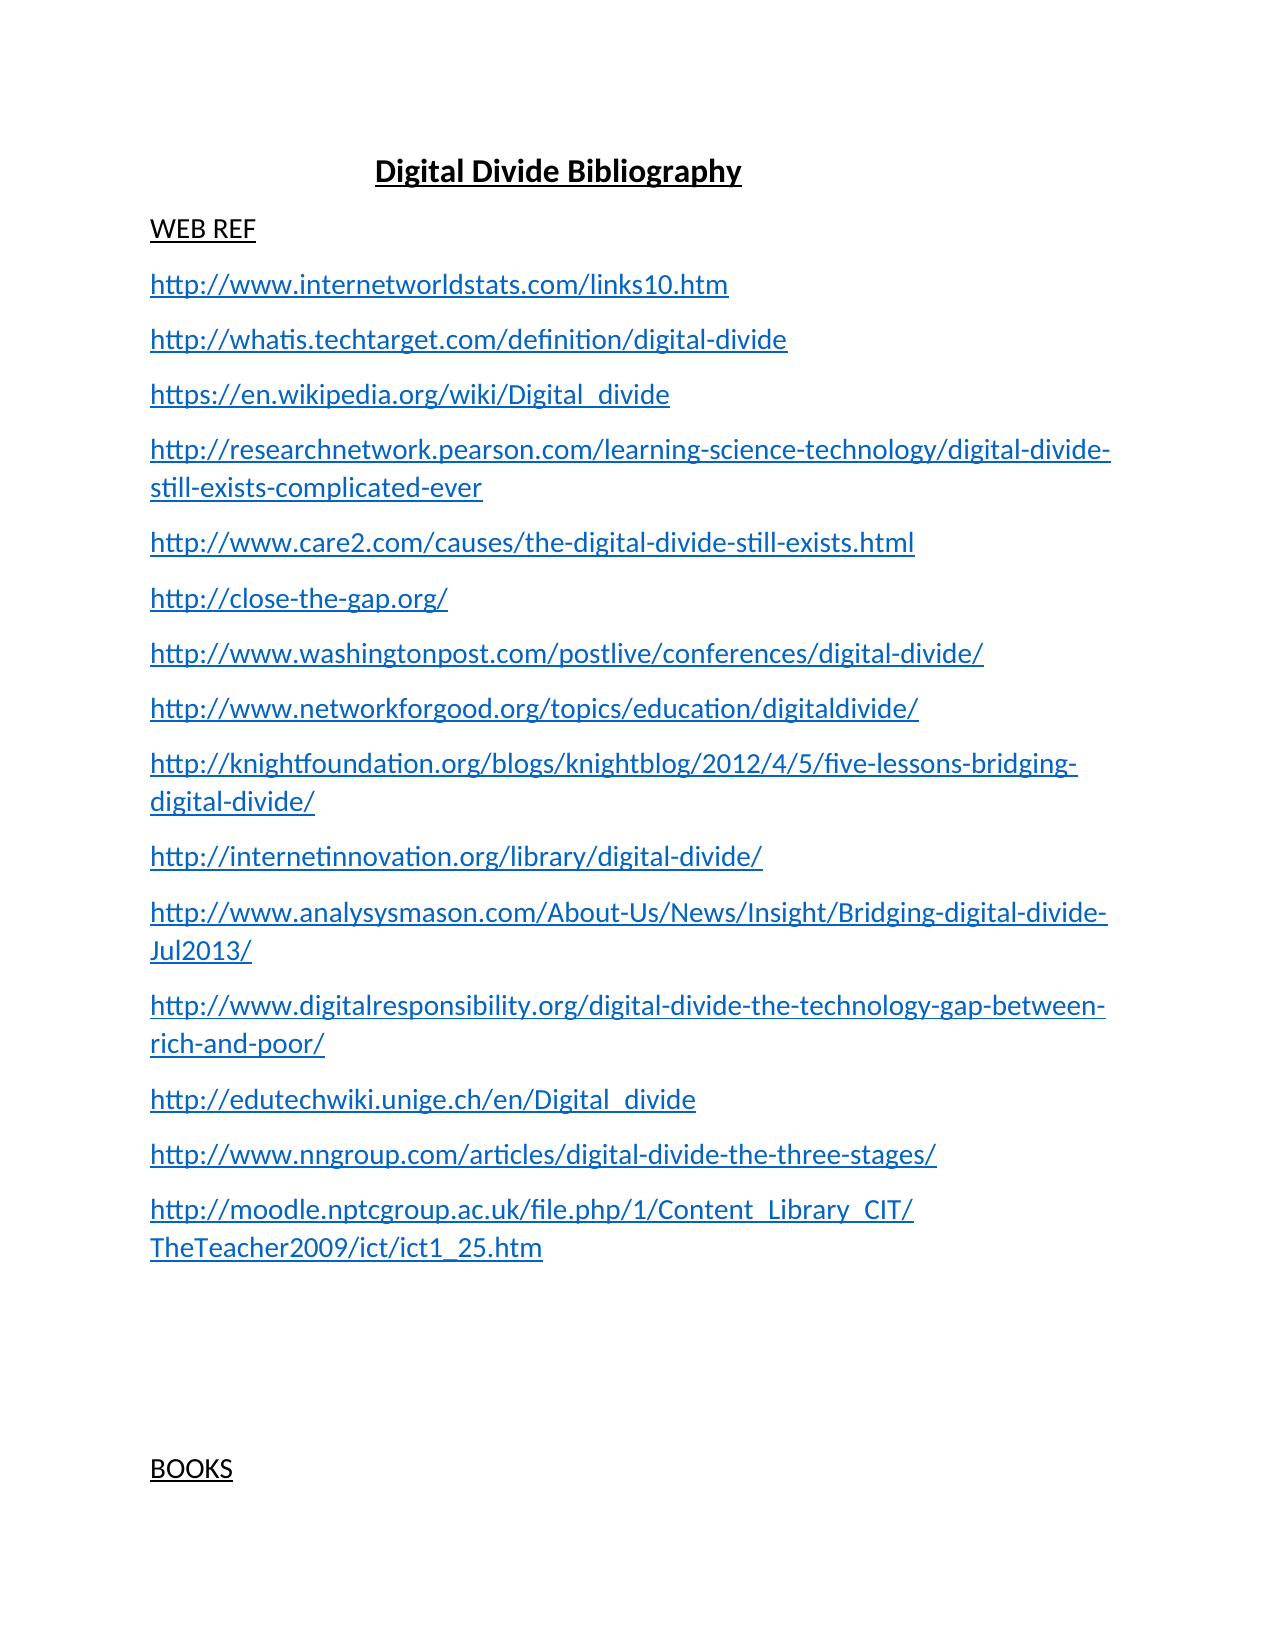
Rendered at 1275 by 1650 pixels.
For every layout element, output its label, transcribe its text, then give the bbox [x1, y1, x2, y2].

text http://internetinnovation.org/library/digital-divide/ [150, 838, 1125, 874]
text http://www.digitalresponsibility.org/digital-divide-the-technology-gap-between-rich-and-poor/ [150, 987, 1125, 1061]
text http://www.nngroup.com/articles/digital-divide-the-three-stages/ [150, 1136, 1125, 1171]
text BOOKS [150, 1450, 1125, 1485]
text http://www.internetworldstats.com/links10.htm [150, 266, 1125, 301]
text http://www.washingtonpost.com/postlive/conferences/digital-divide/ [150, 635, 1125, 670]
text https://en.wikipedia.org/wiki/Digital_divide [150, 376, 1125, 412]
text http://edutechwiki.unige.ch/en/Digital_divide [150, 1081, 1125, 1116]
text http://www.networkforgood.org/topics/education/digitaldivide/ [150, 690, 1125, 726]
text WEB REF [150, 211, 1125, 246]
text http://www.care2.com/causes/the-digital-divide-still-exists.html [150, 524, 1125, 560]
text http://whatis.techtarget.com/definition/digital-divide [150, 321, 1125, 356]
text http://www.analysysmason.com/About-Us/News/Insight/Bridging-digital-divide-Jul2013/ [150, 894, 1125, 968]
text http://knightfoundation.org/blogs/knightblog/2012/4/5/five-lessons-bridging-digital-divide/ [150, 745, 1125, 819]
text Digital Divide Bibliography [375, 150, 1125, 191]
text http://researchnetwork.pearson.com/learning-science-technology/digital-divide-still-exists-complicated-ever [150, 431, 1125, 505]
text http://moodle.nptcgroup.ac.uk/file.php/1/Content_Library_CIT/TheTeacher2009/ict/ict1_25.htm [150, 1191, 1125, 1265]
text http://close-the-gap.org/ [150, 580, 1125, 615]
